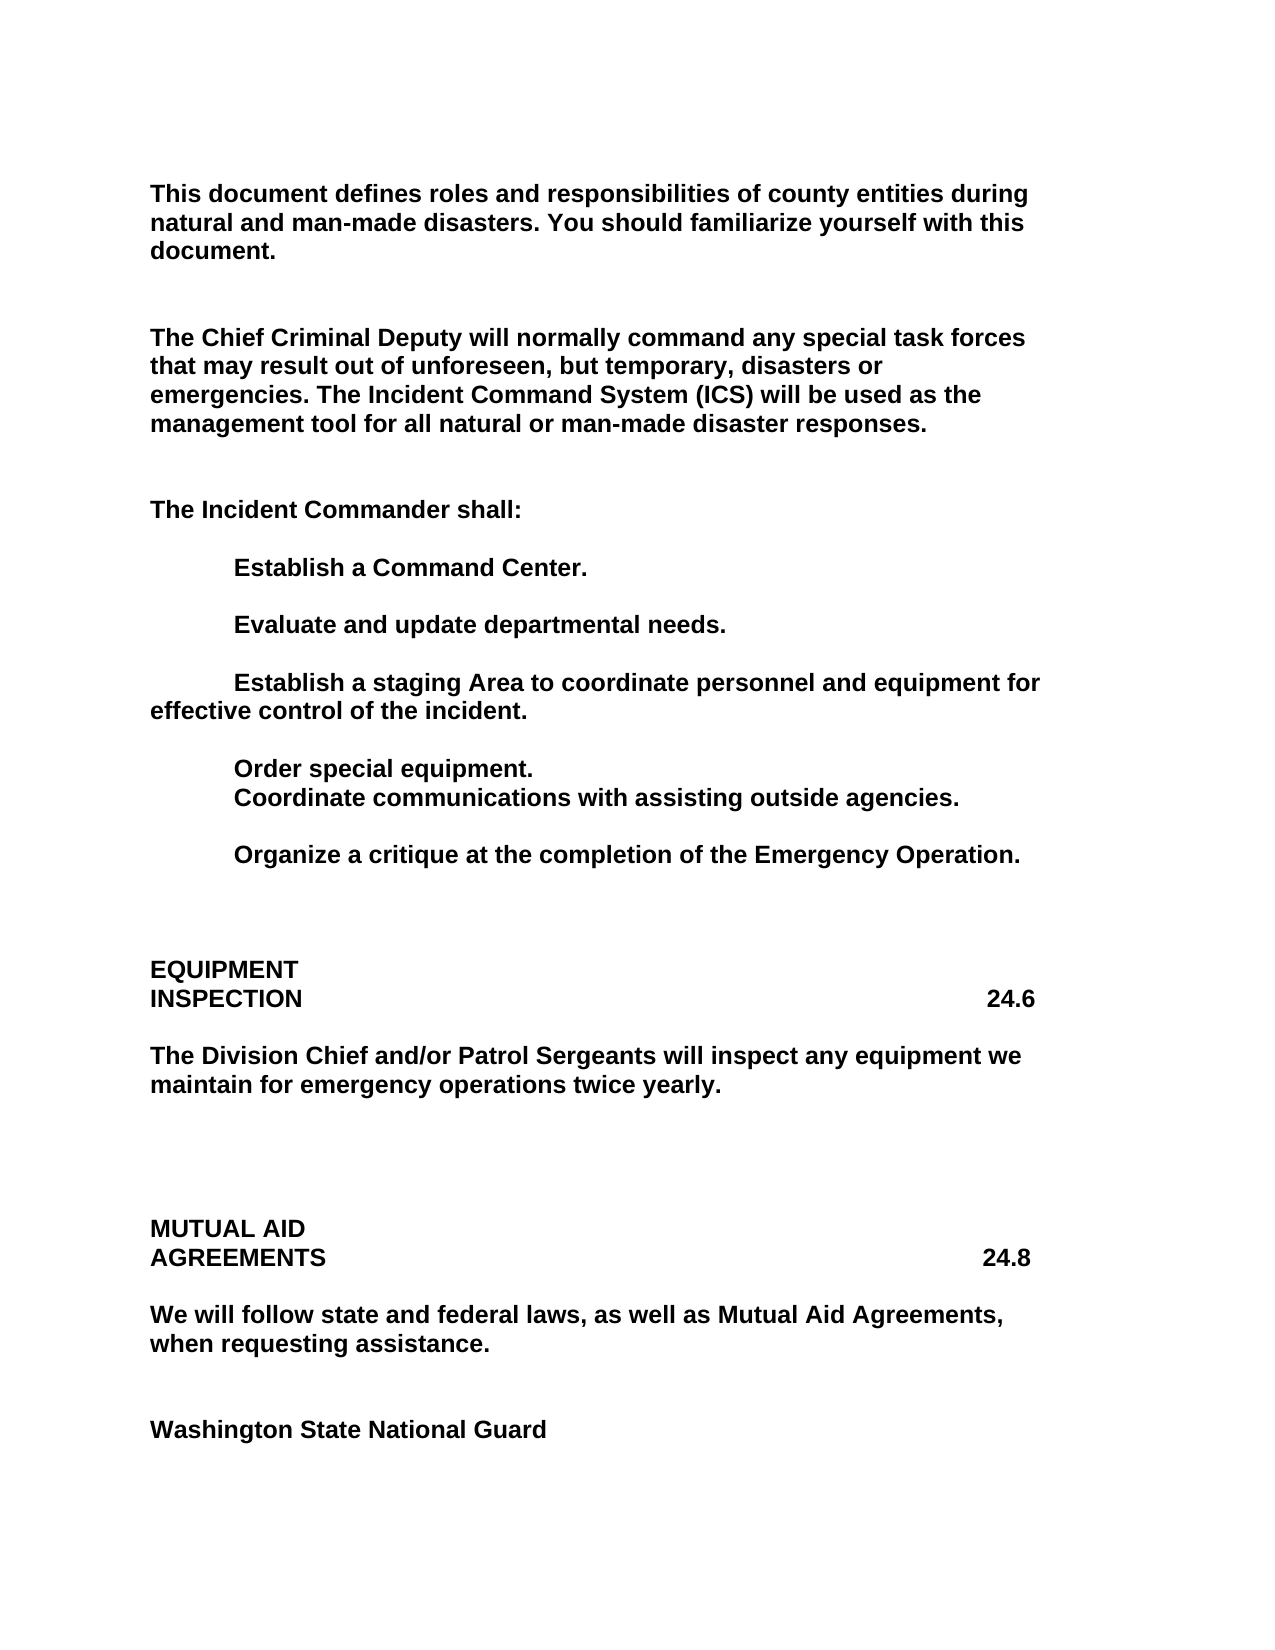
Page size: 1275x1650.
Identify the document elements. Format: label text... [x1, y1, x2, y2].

text We will follow state and federal laws, as well as Mutual Aid Agreements, when requesting assistance. [150, 1300, 1050, 1357]
text Evaluate and update departmental needs. [150, 610, 1050, 639]
text Coordinate communications with assisting outside agencies. [150, 782, 1050, 811]
text Establish a Command Center. [150, 552, 1050, 581]
text The Incident Commander shall: [150, 495, 1050, 524]
text Washington State National Guard [150, 1415, 1050, 1444]
text The Chief Criminal Deputy will normally command any special task forces that may result out of unforeseen, but temporary, disasters or emergencies. The Incident Command System (ICS) will be used as the management tool for all natural or man-made disaster responses. [150, 322, 1050, 437]
text The Division Chief and/or Patrol Sergeants will inspect any equipment we maintain for emergency operations twice yearly. [150, 1041, 1050, 1099]
text Establish a staging Area to coordinate personnel and equipment for effective control of the incident. [150, 667, 1050, 725]
text Order special equipment. [150, 754, 1050, 782]
text EQUIPMENT INSPECTION 24.6 [150, 955, 1125, 1012]
text MUTUAL AID AGREEMENTS 24.8 [150, 1214, 1125, 1271]
text This document defines roles and responsibilities of county entities during natural and man-made disasters. You should familiarize yourself with this document. [150, 179, 1050, 265]
text Organize a critique at the completion of the Emergency Operation. [150, 840, 1050, 869]
